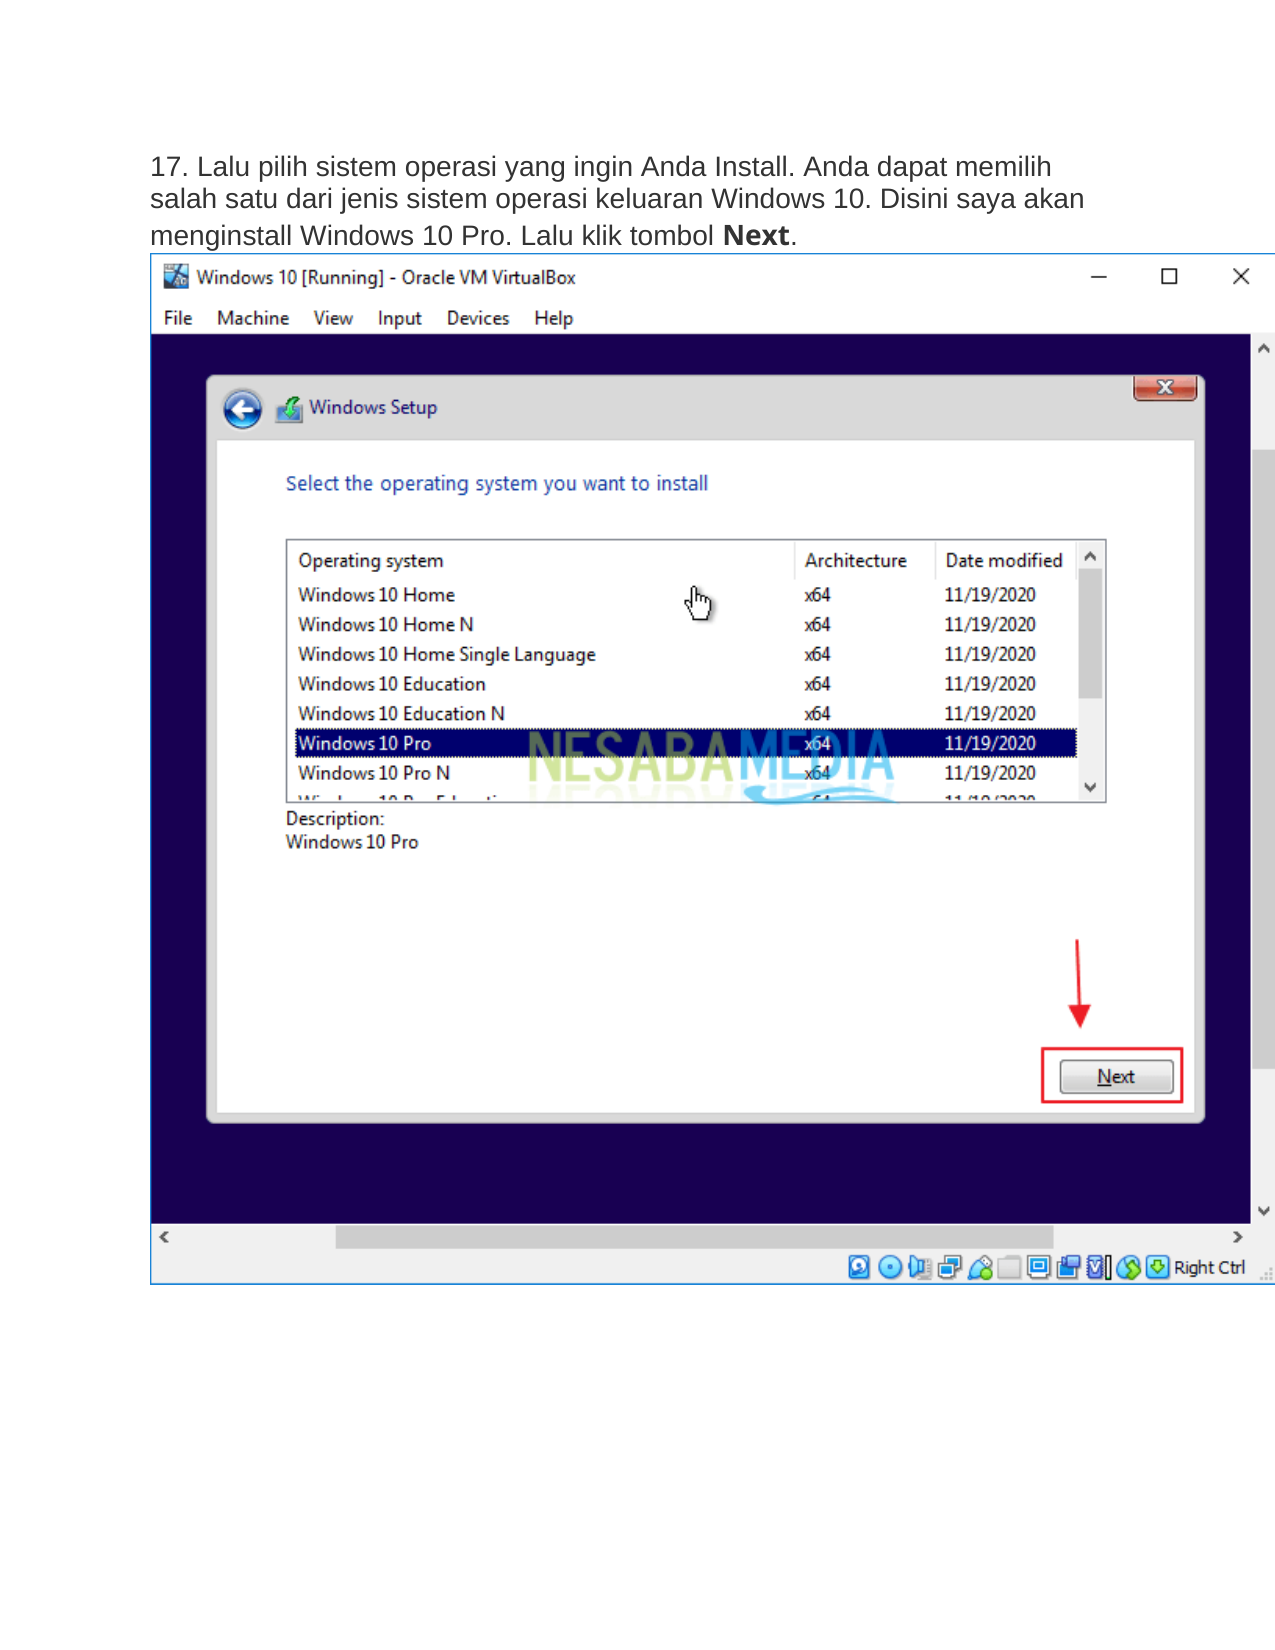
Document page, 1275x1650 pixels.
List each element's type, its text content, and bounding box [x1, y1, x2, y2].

text 17. Lalu pilih sistem operasi yang ingin Anda Install. Anda dapat memilih salah satu dari jenis sistem operasi keluaran Windows 10. Disini saya akan menginstall Windows 10 Pro. Lalu klik tombol Next. [150, 150, 1125, 253]
picture [150, 253, 1275, 1285]
